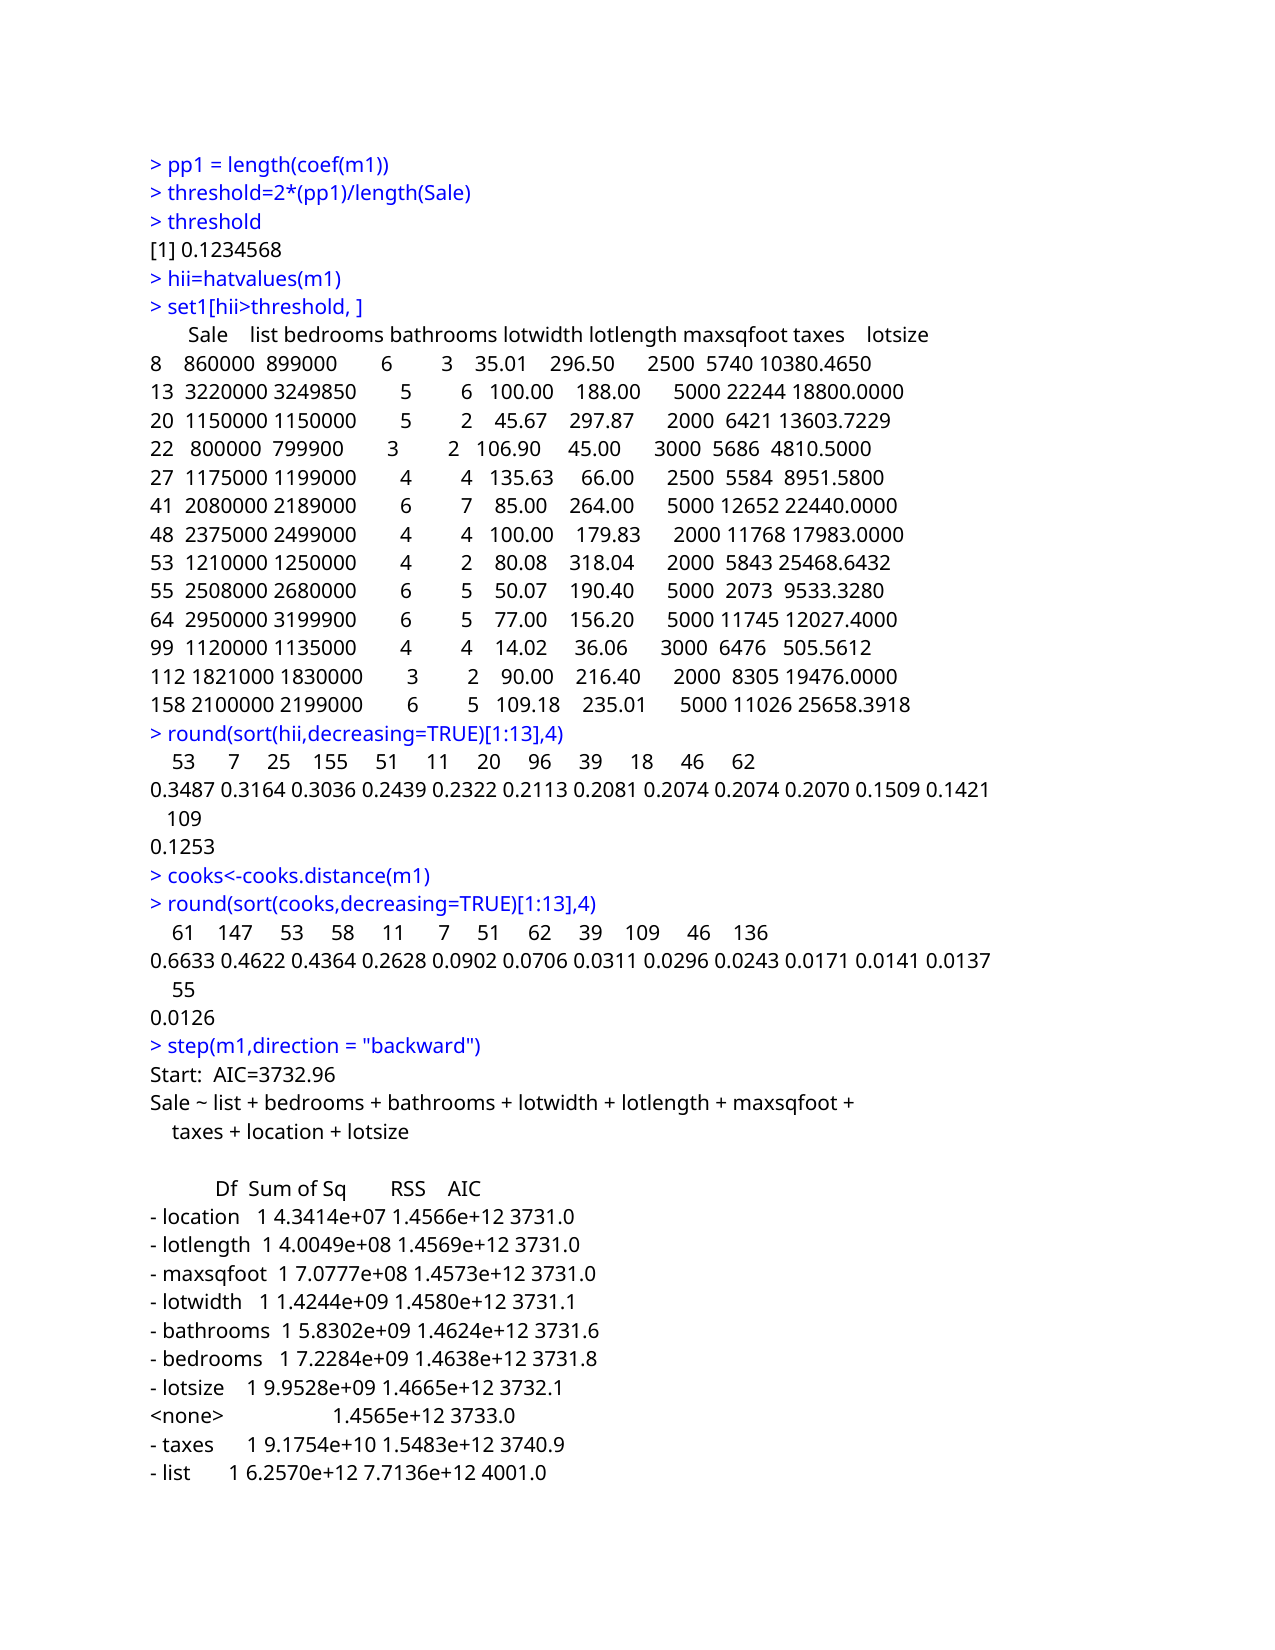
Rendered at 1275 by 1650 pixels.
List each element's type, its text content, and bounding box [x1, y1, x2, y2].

text 0.3487 0.3164 0.3036 0.2439 0.2322 0.2113 0.2081 0.2074 0.2074 0.2070 0.1509 0.1421 [150, 776, 1125, 804]
text > threshold=2*(pp1)/length(Sale) [150, 178, 1125, 207]
text 158 2100000 2199000 6 5 109.18 235.01 5000 11026 25658.3918 [150, 690, 1125, 719]
text Df Sum of Sq RSS AIC [150, 1174, 1125, 1202]
text 13 3220000 3249850 5 6 100.00 188.00 5000 22244 18800.0000 [150, 377, 1125, 406]
text - lotlength 1 4.0049e+08 1.4569e+12 3731.0 [150, 1231, 1125, 1259]
text 61 147 53 58 11 7 51 62 39 109 46 136 [150, 918, 1125, 946]
text - bedrooms 1 7.2284e+09 1.4638e+12 3731.8 [150, 1344, 1125, 1373]
text 0.6633 0.4622 0.4364 0.2628 0.0902 0.0706 0.0311 0.0296 0.0243 0.0171 0.0141 0.0137 [150, 946, 1125, 975]
text 112 1821000 1830000 3 2 90.00 216.40 2000 8305 19476.0000 [150, 662, 1125, 690]
text - lotwidth 1 1.4244e+09 1.4580e+12 3731.1 [150, 1287, 1125, 1316]
text 55 [150, 975, 1125, 1003]
text 41 2080000 2189000 6 7 85.00 264.00 5000 12652 22440.0000 [150, 491, 1125, 520]
text > hii=hatvalues(m1) [150, 264, 1125, 292]
text - list 1 6.2570e+12 7.7136e+12 4001.0 [150, 1458, 1125, 1487]
text - bathrooms 1 5.8302e+09 1.4624e+12 3731.6 [150, 1316, 1125, 1344]
text Start: AIC=3732.96 [150, 1060, 1125, 1088]
text - location 1 4.3414e+07 1.4566e+12 3731.0 [150, 1202, 1125, 1231]
text 20 1150000 1150000 5 2 45.67 297.87 2000 6421 13603.7229 [150, 406, 1125, 434]
text 48 2375000 2499000 4 4 100.00 179.83 2000 11768 17983.0000 [150, 520, 1125, 548]
text - maxsqfoot 1 7.0777e+08 1.4573e+12 3731.0 [150, 1259, 1125, 1287]
text 0.0126 [150, 1003, 1125, 1032]
text - lotsize 1 9.9528e+09 1.4665e+12 3732.1 [150, 1373, 1125, 1401]
text > round(sort(cooks,decreasing=TRUE)[1:13],4) [150, 889, 1125, 918]
text 22 800000 799900 3 2 106.90 45.00 3000 5686 4810.5000 [150, 434, 1125, 463]
text 0.1253 [150, 832, 1125, 861]
text > cooks<-cooks.distance(m1) [150, 861, 1125, 889]
text <none> 1.4565e+12 3733.0 [150, 1401, 1125, 1430]
text 109 [150, 804, 1125, 832]
text 55 2508000 2680000 6 5 50.07 190.40 5000 2073 9533.3280 [150, 577, 1125, 605]
text > set1[hii>threshold, ] [150, 292, 1125, 321]
text > threshold [150, 207, 1125, 235]
text > round(sort(hii,decreasing=TRUE)[1:13],4) [150, 719, 1125, 747]
text Sale list bedrooms bathrooms lotwidth lotlength maxsqfoot taxes lotsize [150, 321, 1125, 349]
text 53 7 25 155 51 11 20 96 39 18 46 62 [150, 747, 1125, 776]
text Sale ~ list + bedrooms + bathrooms + lotwidth + lotlength + maxsqfoot + [150, 1088, 1125, 1117]
text 8 860000 899000 6 3 35.01 296.50 2500 5740 10380.4650 [150, 349, 1125, 377]
text [1] 0.1234568 [150, 235, 1125, 264]
text > pp1 = length(coef(m1)) [150, 150, 1125, 178]
text taxes + location + lotsize [150, 1117, 1125, 1145]
text 53 1210000 1250000 4 2 80.08 318.04 2000 5843 25468.6432 [150, 548, 1125, 577]
text 64 2950000 3199900 6 5 77.00 156.20 5000 11745 12027.4000 [150, 605, 1125, 633]
text 99 1120000 1135000 4 4 14.02 36.06 3000 6476 505.5612 [150, 633, 1125, 662]
text 27 1175000 1199000 4 4 135.63 66.00 2500 5584 8951.5800 [150, 463, 1125, 491]
text - taxes 1 9.1754e+10 1.5483e+12 3740.9 [150, 1430, 1125, 1458]
text > step(m1,direction = "backward") [150, 1032, 1125, 1060]
